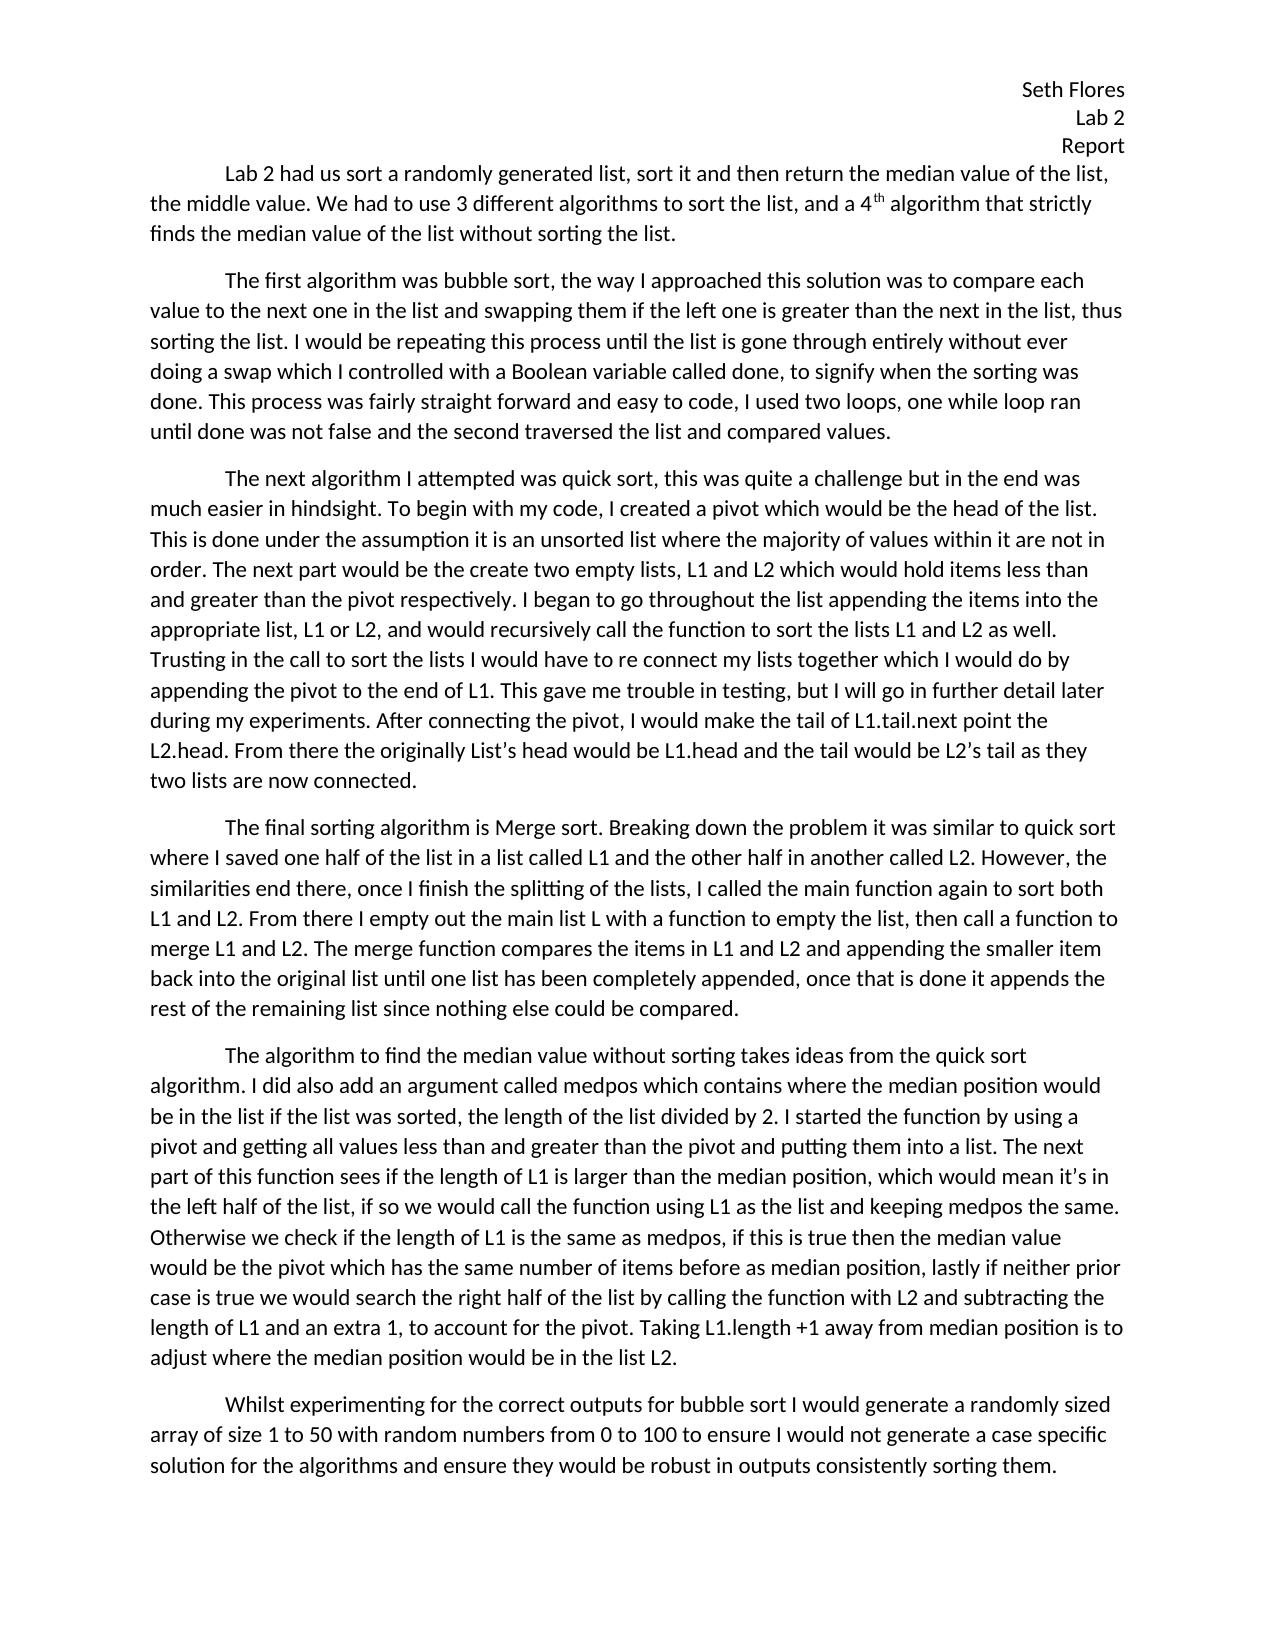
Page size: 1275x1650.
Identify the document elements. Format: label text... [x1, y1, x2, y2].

text The algorithm to find the median value without sorting takes ideas from the quick sort algorithm. I did also add an argument called medpos which contains where the median position would be in the list if the list was sorted, the length of the list divided by 2. I started the function by using a pivot and getting all values less than and greater than the pivot and putting them into a list. The next part of this function sees if the length of L1 is larger than the median position, which would mean it’s in the left half of the list, if so we would call the function using L1 as the list and keeping medpos the same. Otherwise we check if the length of L1 is the same as medpos, if this is true then the median value would be the pivot which has the same number of items before as median position, lastly if neither prior case is true we would search the right half of the list by calling the function with L2 and subtracting the length of L1 and an extra 1, to account for the pivot. Taking L1.length +1 away from median position is to adjust where the median position would be in the list L2. [150, 1041, 1125, 1371]
text Lab 2 had us sort a randomly generated list, sort it and then return the median value of the list, the middle value. We had to use 3 different algorithms to sort the list, and a 4th algorithm that strictly finds the median value of the list without sorting the list. [150, 159, 1125, 247]
text Whilst experimenting for the correct outputs for bubble sort I would generate a randomly sized array of size 1 to 50 with random numbers from 0 to 100 to ensure I would not generate a case specific solution for the algorithms and ensure they would be robust in outputs consistently sorting them. [150, 1390, 1125, 1479]
text The first algorithm was bubble sort, the way I approached this solution was to compare each value to the next one in the list and swapping them if the left one is greater than the next in the list, thus sorting the list. I would be repeating this process until the list is gone through entirely without ever doing a swap which I controlled with a Boolean variable called done, to signify when the sorting was done. This process was fairly straight forward and easy to code, I used two loops, one while loop ran until done was not false and the second traversed the list and compared values. [150, 266, 1125, 445]
text The final sorting algorithm is Merge sort. Breaking down the problem it was similar to quick sort where I saved one half of the list in a list called L1 and the other half in another called L2. However, the similarities end there, once I finish the splitting of the lists, I called the main function again to sort both L1 and L2. From there I empty out the main list L with a function to empty the list, then call a function to merge L1 and L2. The merge function compares the items in L1 and L2 and appending the smaller item back into the original list until one list has been completely appended, once that is done it appends the rest of the remaining list since nothing else could be compared. [150, 813, 1125, 1022]
text The next algorithm I attempted was quick sort, this was quite a challenge but in the end was much easier in hindsight. To begin with my code, I created a pivot which would be the head of the list. This is done under the assumption it is an unsorted list where the majority of values within it are not in order. The next part would be the create two empty lists, L1 and L2 which would hold items less than and greater than the pivot respectively. I began to go throughout the list appending the items into the appropriate list, L1 or L2, and would recursively call the function to sort the lists L1 and L2 as well. Trusting in the call to sort the lists I would have to re connect my lists together which I would do by appending the pivot to the end of L1. This gave me trouble in testing, but I will go in further detail later during my experiments. After connecting the pivot, I would make the tail of L1.tail.next point the L2.head. From there the originally List’s head would be L1.head and the tail would be L2’s tail as they two lists are now connected. [150, 464, 1125, 794]
